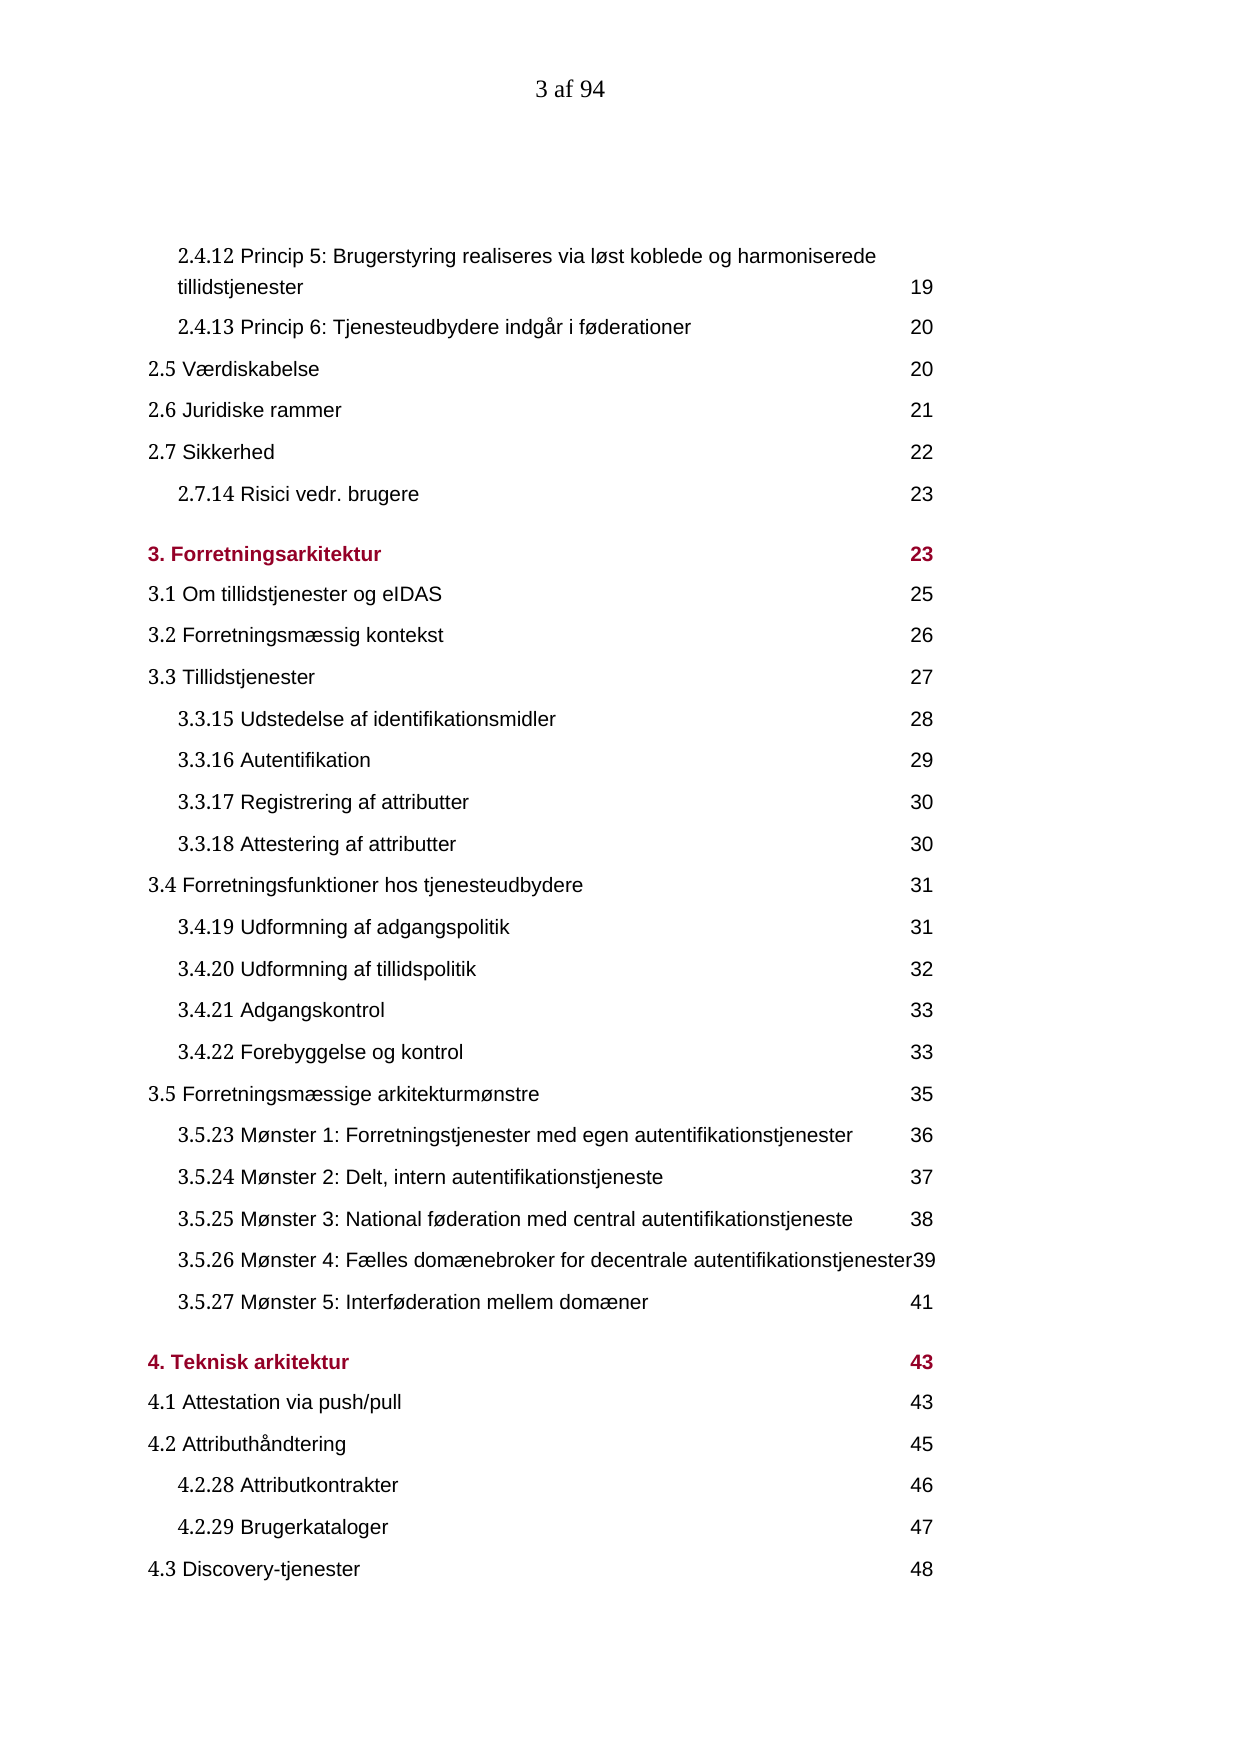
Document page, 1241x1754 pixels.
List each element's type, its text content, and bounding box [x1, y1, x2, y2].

text 3.5 Forretningsmæssige arkitekturmønstre 35 [148, 1078, 933, 1107]
text 3.3.17 Registrering af attributter 30 [177, 786, 933, 815]
text 3.4.21 Adgangskontrol 33 [177, 994, 933, 1024]
text 2.5 Værdiskabelse 20 [148, 353, 933, 382]
text 2.4.13 Princip 6: Tjenesteudbydere indgår i føderationer 20 [177, 311, 933, 340]
text 3.4.22 Forebyggelse og kontrol 33 [177, 1036, 933, 1065]
text 3.3.18 Attestering af attributter 30 [177, 828, 933, 857]
text 2.4.12 Princip 5: Brugerstyring realiseres via løst koblede og harmoniserede tillidstjenester 19 [177, 240, 933, 299]
text 3.5.27 Mønster 5: Interføderation mellem domæner 41 [177, 1286, 933, 1315]
text 2.7 Sikkerhed 22 [148, 436, 933, 465]
text 4.1 Attestation via push/pull 43 [148, 1386, 933, 1415]
text 4.2.28 Attributkontrakter 46 [177, 1469, 933, 1499]
text 3. Forretningsarkitektur 23 [148, 536, 933, 565]
text 3.3 Tillidstjenester 27 [148, 661, 933, 690]
text 3.1 Om tillidstjenester og eIDAS 25 [148, 578, 933, 607]
text 3.3.16 Autentifikation 29 [177, 744, 933, 774]
text 4.2.29 Brugerkataloger 47 [177, 1511, 933, 1540]
text 3.3.15 Udstedelse af identifikationsmidler 28 [177, 703, 933, 732]
text 3.5.23 Mønster 1: Forretningstjenester med egen autentifikationstjenester 36 [177, 1119, 933, 1149]
text 2.7.14 Risici vedr. brugere 23 [177, 478, 933, 507]
text 3.4.19 Udformning af adgangspolitik 31 [177, 911, 933, 940]
text 4.3 Discovery-tjenester 48 [148, 1553, 933, 1582]
text 4.2 Attributhåndtering 45 [148, 1428, 933, 1457]
text 3.5.24 Mønster 2: Delt, intern autentifikationstjeneste 37 [177, 1161, 933, 1190]
text 3.2 Forretningsmæssig kontekst 26 [148, 619, 933, 649]
text 3.5.25 Mønster 3: National føderation med central autentifikationstjeneste 38 [177, 1203, 933, 1232]
text 2.6 Juridiske rammer 21 [148, 394, 933, 424]
text 4. Teknisk arkitektur 43 [148, 1344, 933, 1374]
text 3.4.20 Udformning af tillidspolitik 32 [177, 953, 933, 982]
text 3.4 Forretningsfunktioner hos tjenesteudbydere 31 [148, 869, 933, 899]
text 3.5.26 Mønster 4: Fælles domænebroker for decentrale autentifikationstjenester 39 [177, 1244, 933, 1274]
